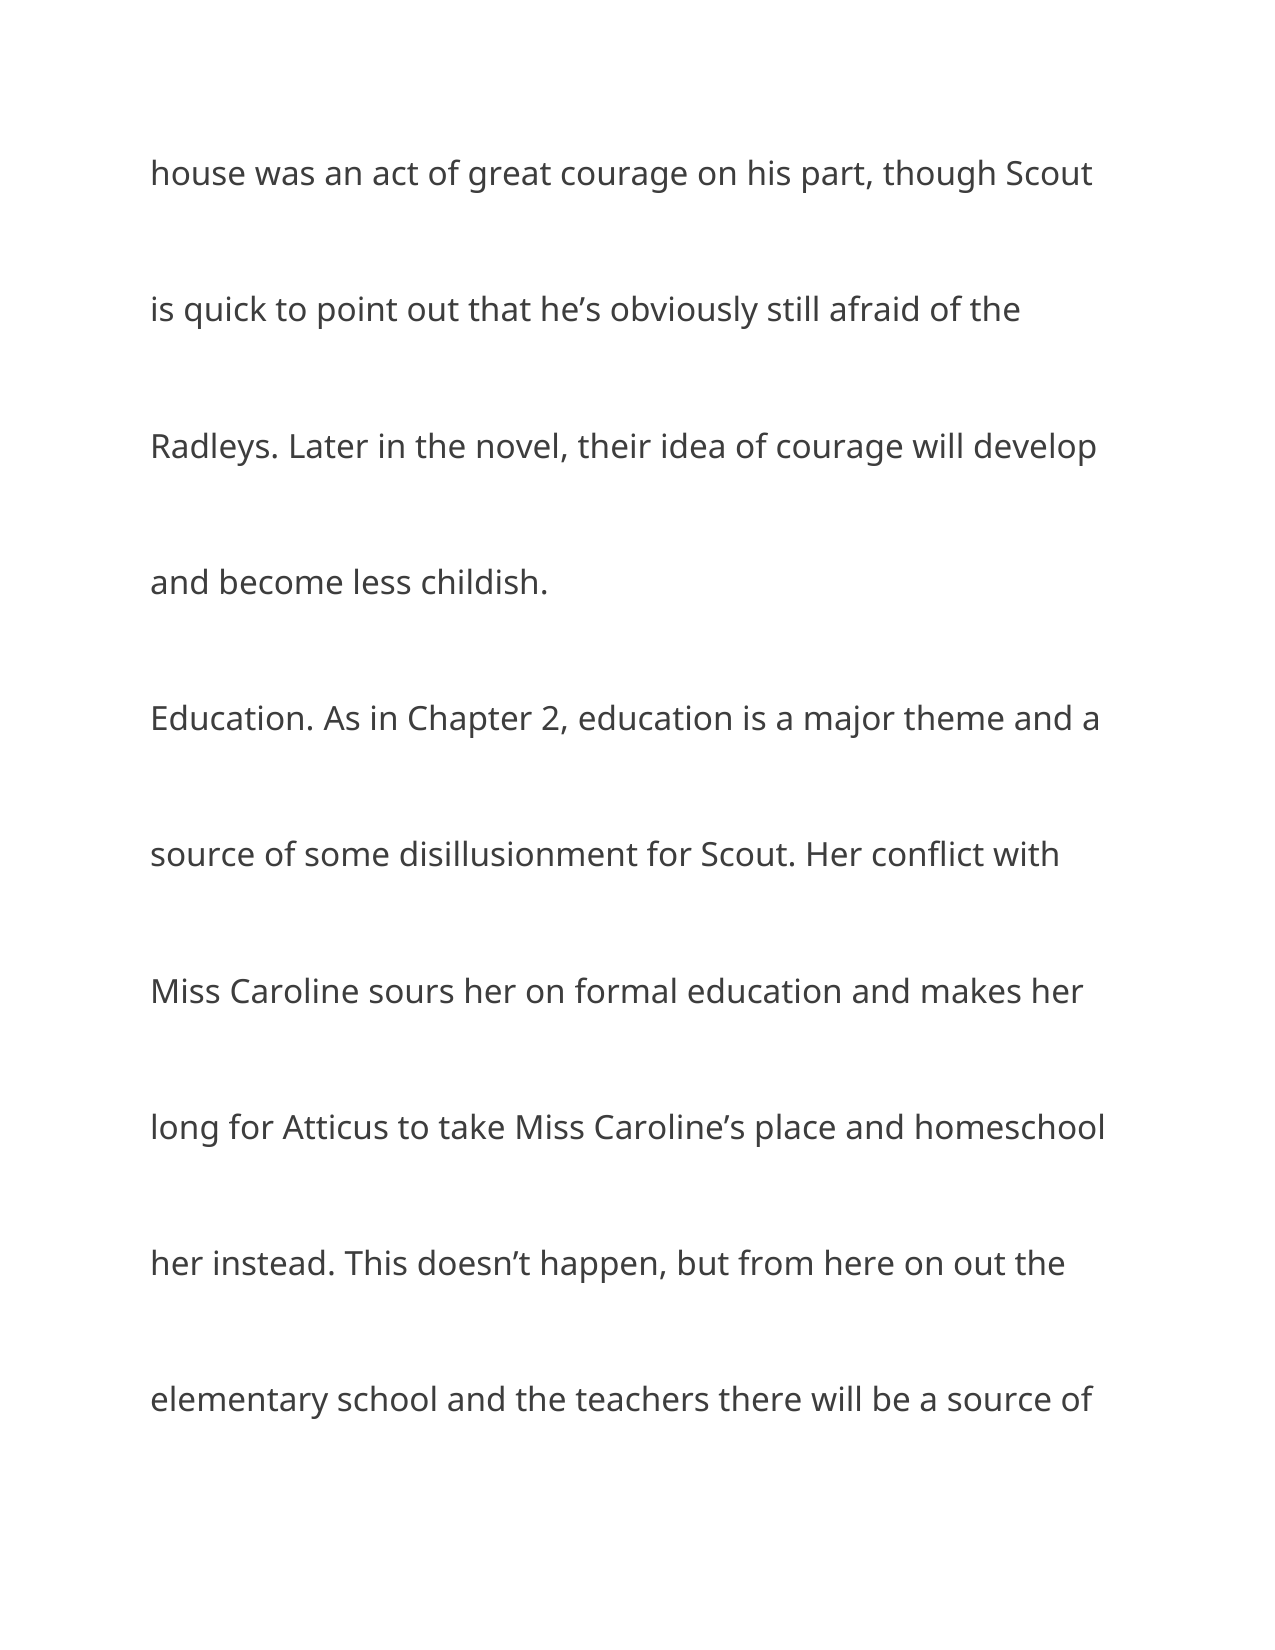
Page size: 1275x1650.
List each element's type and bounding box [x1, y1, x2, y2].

text [150, 695, 1125, 1422]
text [150, 150, 1125, 604]
